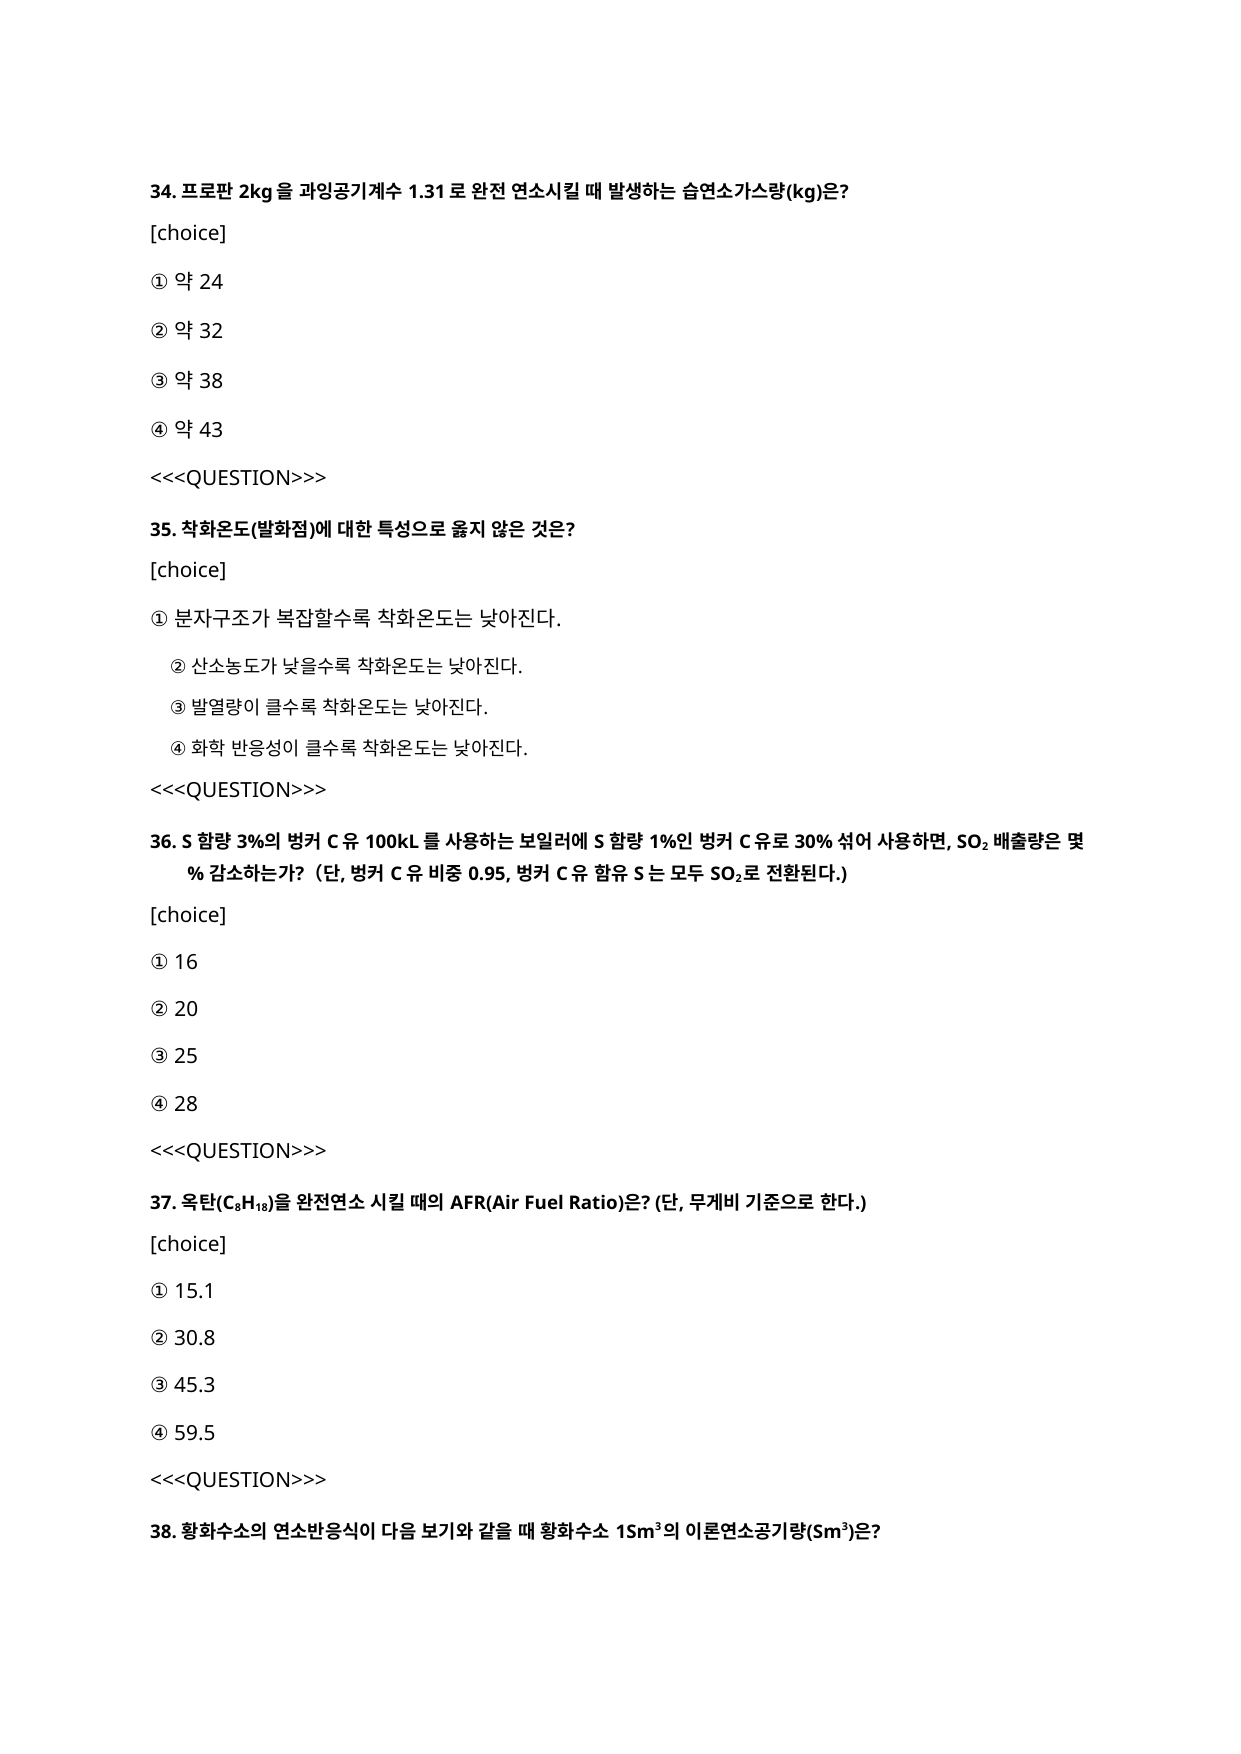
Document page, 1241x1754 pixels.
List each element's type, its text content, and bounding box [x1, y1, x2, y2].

text 37. 옥탄(C8H18)을 완전연소 시킬 때의 AFR(Air Fuel Ratio)은? (단, 무게비 기준으로 한다.) [150, 1188, 1090, 1215]
text [choice] [150, 1229, 1090, 1257]
text <<<QUESTION>>> [150, 1465, 1090, 1493]
text <<<QUESTION>>> [150, 775, 1090, 803]
text ① 분자구조가 복잡할수록 착화온도는 낮아진다. [150, 603, 1090, 633]
text <<<QUESTION>>> [150, 1136, 1090, 1165]
text ③ 45.3 [150, 1371, 1090, 1399]
text ② 30.8 [150, 1323, 1090, 1352]
text ② 20 [150, 994, 1090, 1023]
text ④ 28 [150, 1089, 1090, 1117]
text [choice] [150, 555, 1090, 584]
text [choice] [150, 900, 1090, 928]
text [choice] [150, 218, 1090, 247]
text 34. 프로판 2kg을 과잉공기계수 1.31로 완전 연소시킬 때 발생하는 습연소가스량(kg)은? [150, 177, 1090, 204]
text ③ 약 38 [150, 364, 1090, 394]
text 38. 황화수소의 연소반응식이 다음 보기와 같을 때 황화수소 1Sm3의 이론연소공기량(Sm3)은? [150, 1517, 1090, 1544]
text ② 산소농도가 낮을수록 착화온도는 낮아진다. [150, 652, 1090, 679]
text ④ 59.5 [150, 1418, 1090, 1446]
text ④ 약 43 [150, 413, 1090, 444]
text <<<QUESTION>>> [150, 463, 1090, 491]
text ① 15.1 [150, 1276, 1090, 1304]
text ② 약 32 [150, 315, 1090, 345]
text ③ 25 [150, 1042, 1090, 1070]
text ① 16 [150, 947, 1090, 976]
text 36. S 함량 3%의 벙커 C유 100kL를 사용하는 보일러에 S 함량 1%인 벙커 C유로 30% 섞어 사용하면, SO2 배출량은 몇 % 감소하는가?（단, 벙커 C유 비중 0.95, 벙커 C유 함유 S는 모두 SO2로 전환된다.) [150, 826, 1090, 886]
text ④ 화학 반응성이 클수록 착화온도는 낮아진다. [150, 734, 1090, 761]
text ① 약 24 [150, 265, 1090, 296]
text ③ 발열량이 클수록 착화온도는 낮아진다. [150, 693, 1090, 720]
text 35. 착화온도(발화점)에 대한 특성으로 옳지 않은 것은? [150, 514, 1090, 542]
